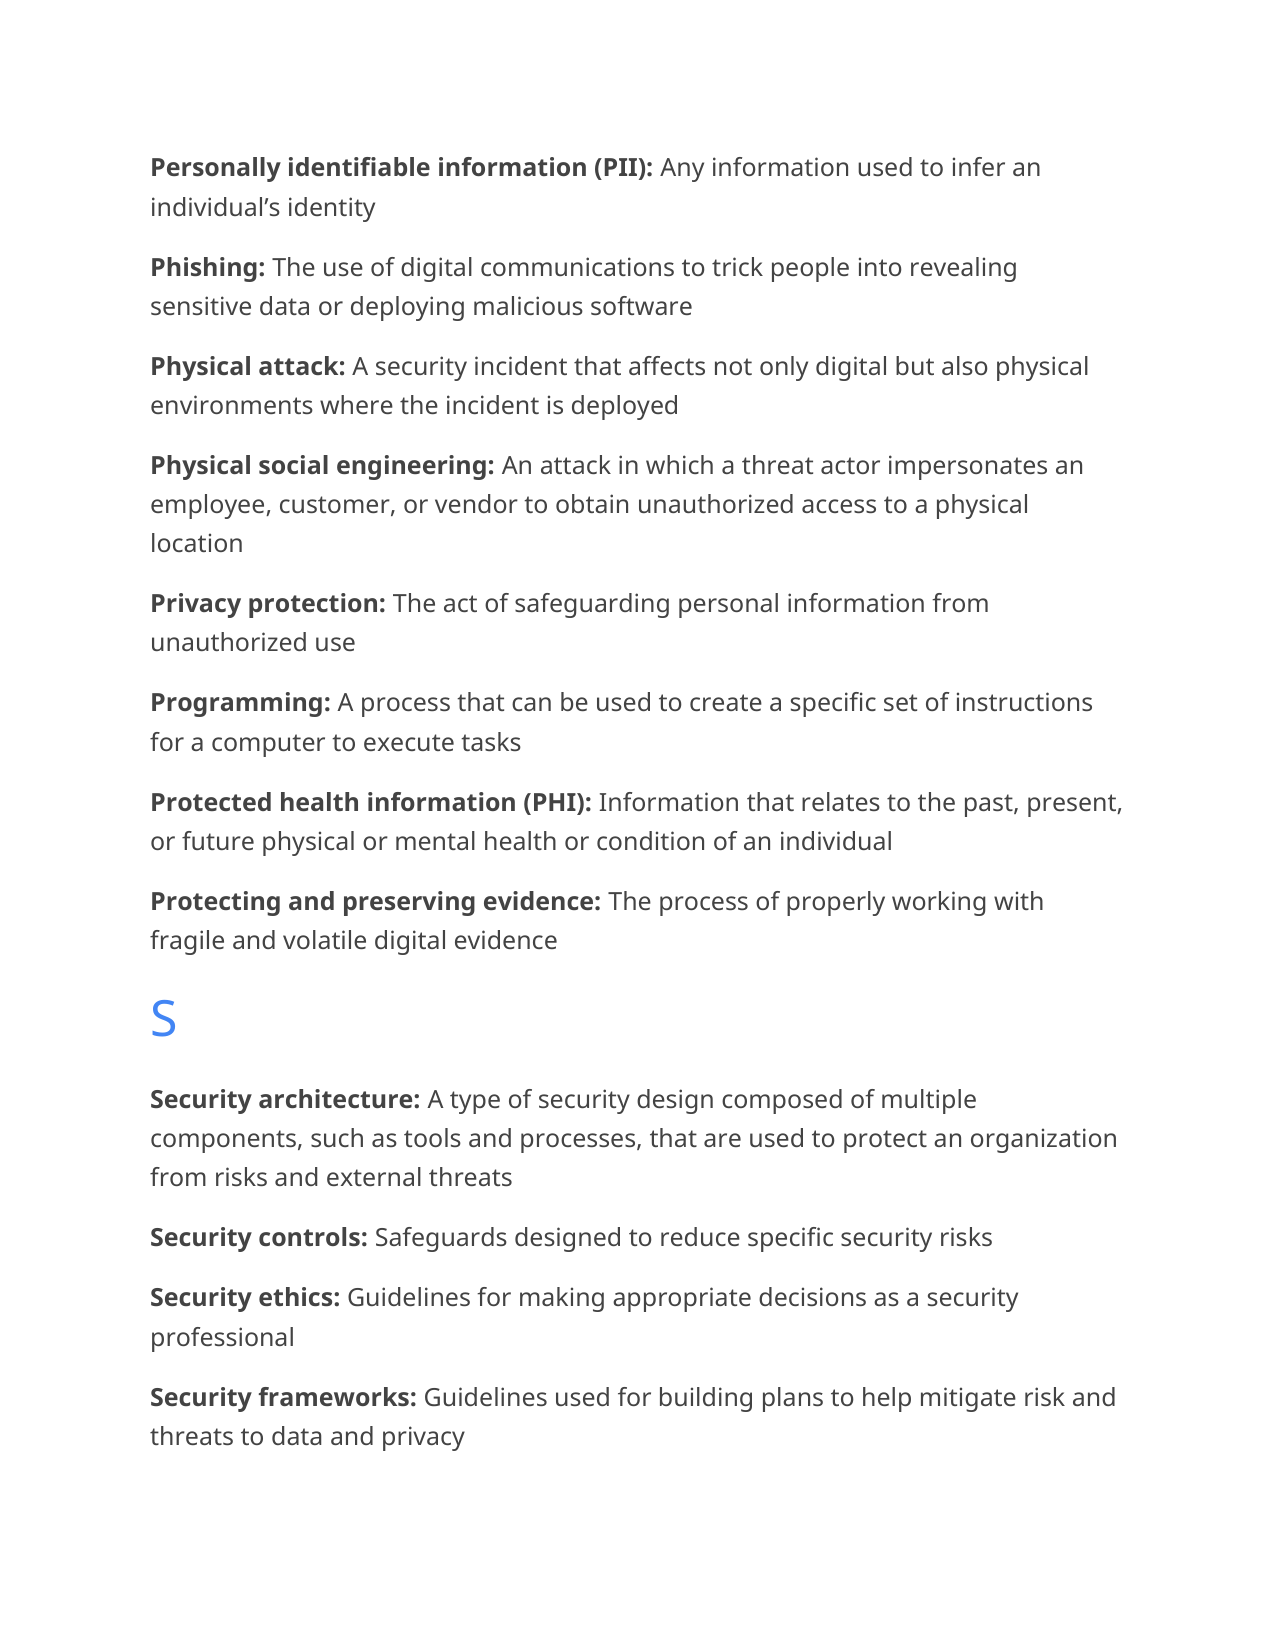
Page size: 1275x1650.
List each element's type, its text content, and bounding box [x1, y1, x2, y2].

text Security frameworks: Guidelines used for building plans to help mitigate risk and threats to data and privacy [150, 1379, 1125, 1452]
text Protecting and preserving evidence: The process of properly working with fragile and volatile digital evidence [150, 883, 1125, 957]
text Security ethics: Guidelines for making appropriate decisions as a security professional [150, 1280, 1125, 1353]
text Security architecture: A type of security design composed of multiple components, such as tools and processes, that are used to protect an organization from risks and external threats [150, 1082, 1125, 1194]
text Physical social engineering: An attack in which a threat actor impersonates an employee, customer, or vendor to obtain unauthorized access to a physical location [150, 447, 1125, 560]
text Programming: A process that can be used to create a specific set of instructions for a computer to execute tasks [150, 685, 1125, 758]
text Security controls: Safeguards designed to reduce specific security risks [150, 1220, 1125, 1254]
text Phishing: The use of digital communications to trick people into revealing sensitive data or deploying malicious software [150, 249, 1125, 322]
text Privacy protection: The act of safeguarding personal information from unauthorized use [150, 586, 1125, 659]
text Protected health information (PHI): Information that relates to the past, present, or future physical or mental health or condition of an individual [150, 784, 1125, 857]
text S [150, 982, 1125, 1051]
text Personally identifiable information (PII): Any information used to infer an individual’s identity [150, 150, 1125, 223]
text Physical attack: A security incident that affects not only digital but also physical environments where the incident is deployed [150, 348, 1125, 422]
